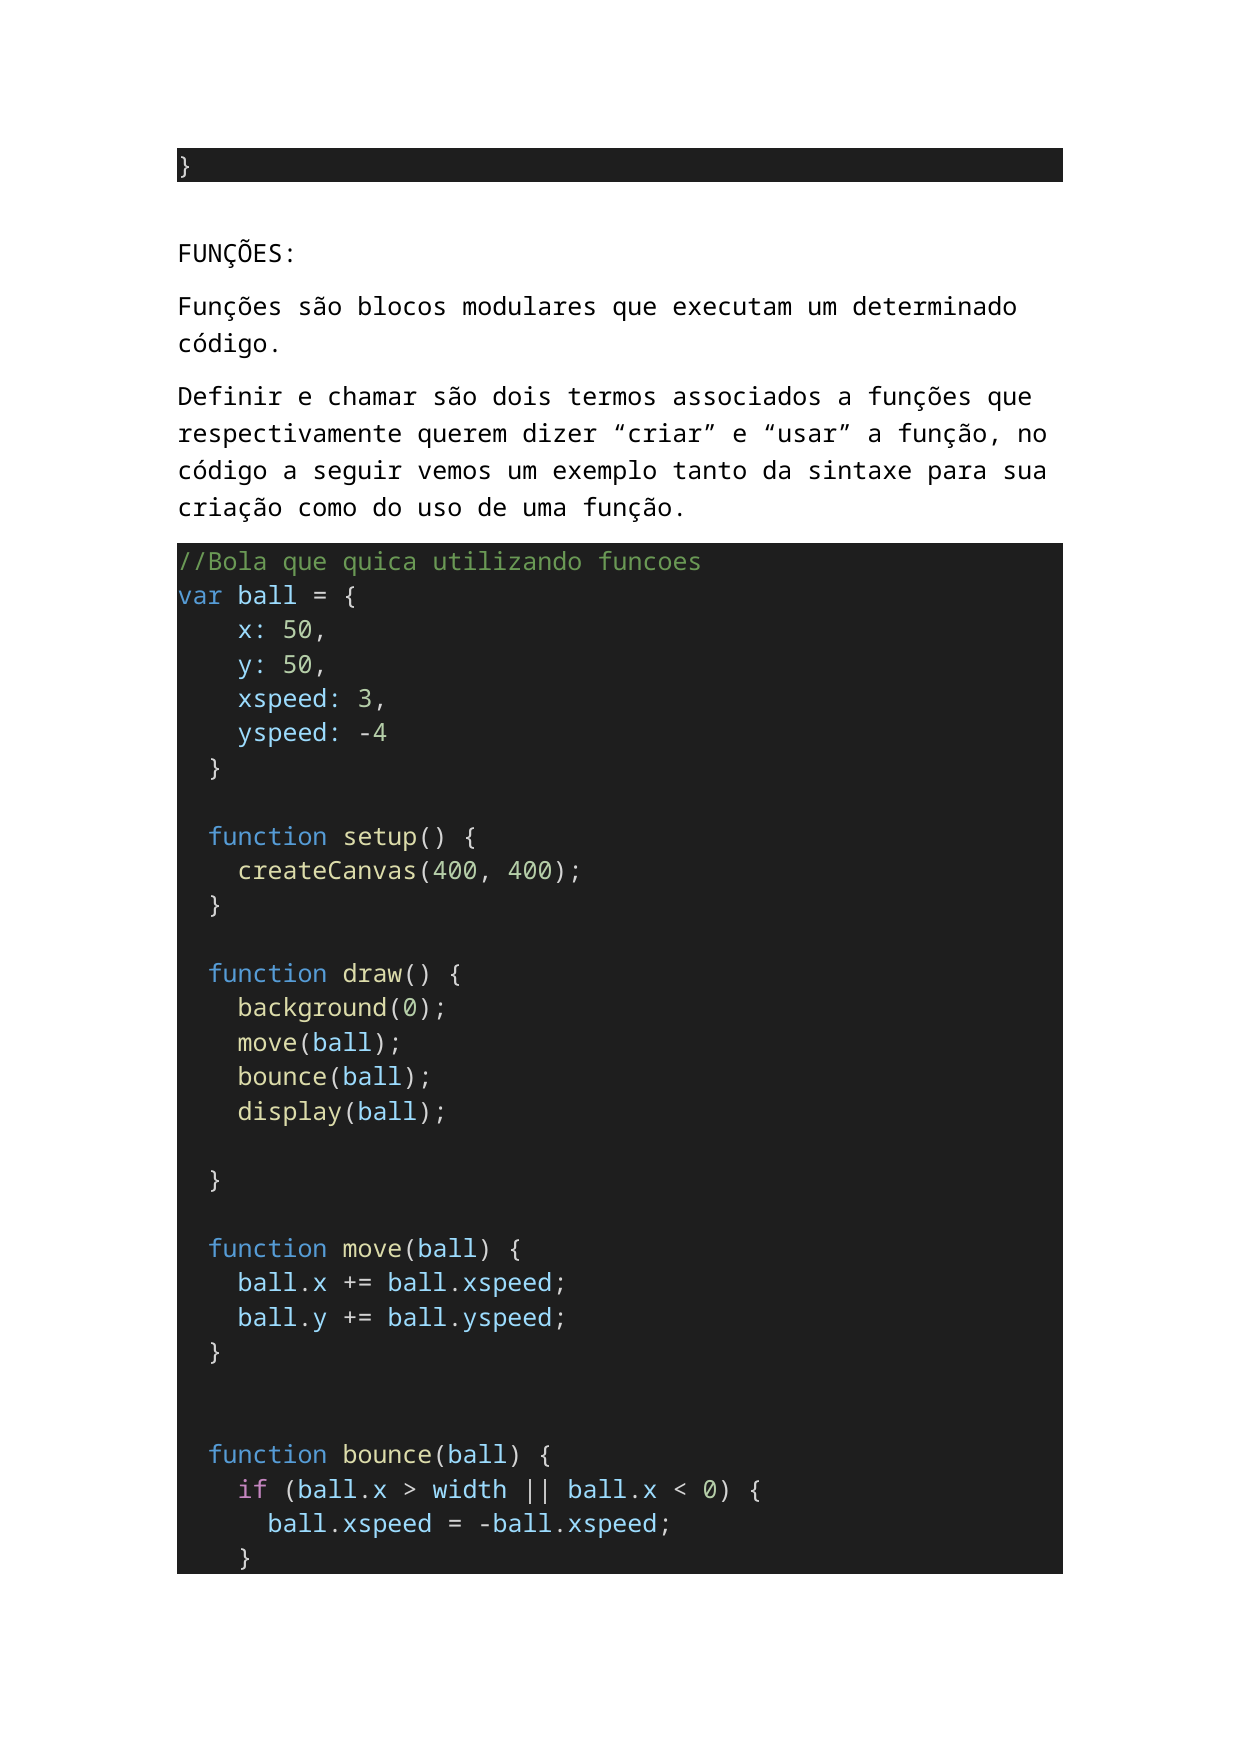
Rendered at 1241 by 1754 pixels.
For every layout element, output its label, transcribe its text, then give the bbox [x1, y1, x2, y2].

text } [177, 1333, 1063, 1368]
text ball.x += ball.xspeed; [177, 1265, 1063, 1299]
text bounce(ball); [177, 1058, 1063, 1093]
text Funções são blocos modulares que executam um determinado código. [177, 289, 1063, 360]
text if (ball.x > width || ball.x < 0) { [177, 1471, 1063, 1505]
text var ball = { [177, 577, 1063, 612]
text function draw() { [177, 955, 1063, 990]
text y: 50, [177, 646, 1063, 680]
text } [177, 887, 1063, 921]
text FUNÇÕES: [177, 235, 1063, 269]
text x: 50, [177, 612, 1063, 646]
text move(ball); [177, 1024, 1063, 1058]
text yspeed: -4 [177, 715, 1063, 749]
text Definir e chamar são dois termos associados a funções que respectivamente querem dizer “criar” e “usar” a função, no código a seguir vemos um exemplo tanto da sintaxe para sua criação como do uso de uma função. [177, 379, 1063, 523]
text ball.xspeed = -ball.xspeed; [177, 1505, 1063, 1540]
text createCanvas(400, 400); [177, 852, 1063, 887]
text display(ball); [177, 1093, 1063, 1127]
text function setup() { [177, 818, 1063, 852]
text background(0); [177, 990, 1063, 1024]
text } [177, 148, 1063, 182]
text function move(ball) { [177, 1230, 1063, 1265]
text ball.y += ball.yspeed; [177, 1299, 1063, 1333]
text function bounce(ball) { [177, 1437, 1063, 1471]
text //Bola que quica utilizando funcoes [177, 543, 1063, 577]
text } [177, 1162, 1063, 1196]
text xspeed: 3, [177, 680, 1063, 715]
text } [177, 749, 1063, 783]
text } [177, 1540, 1063, 1574]
